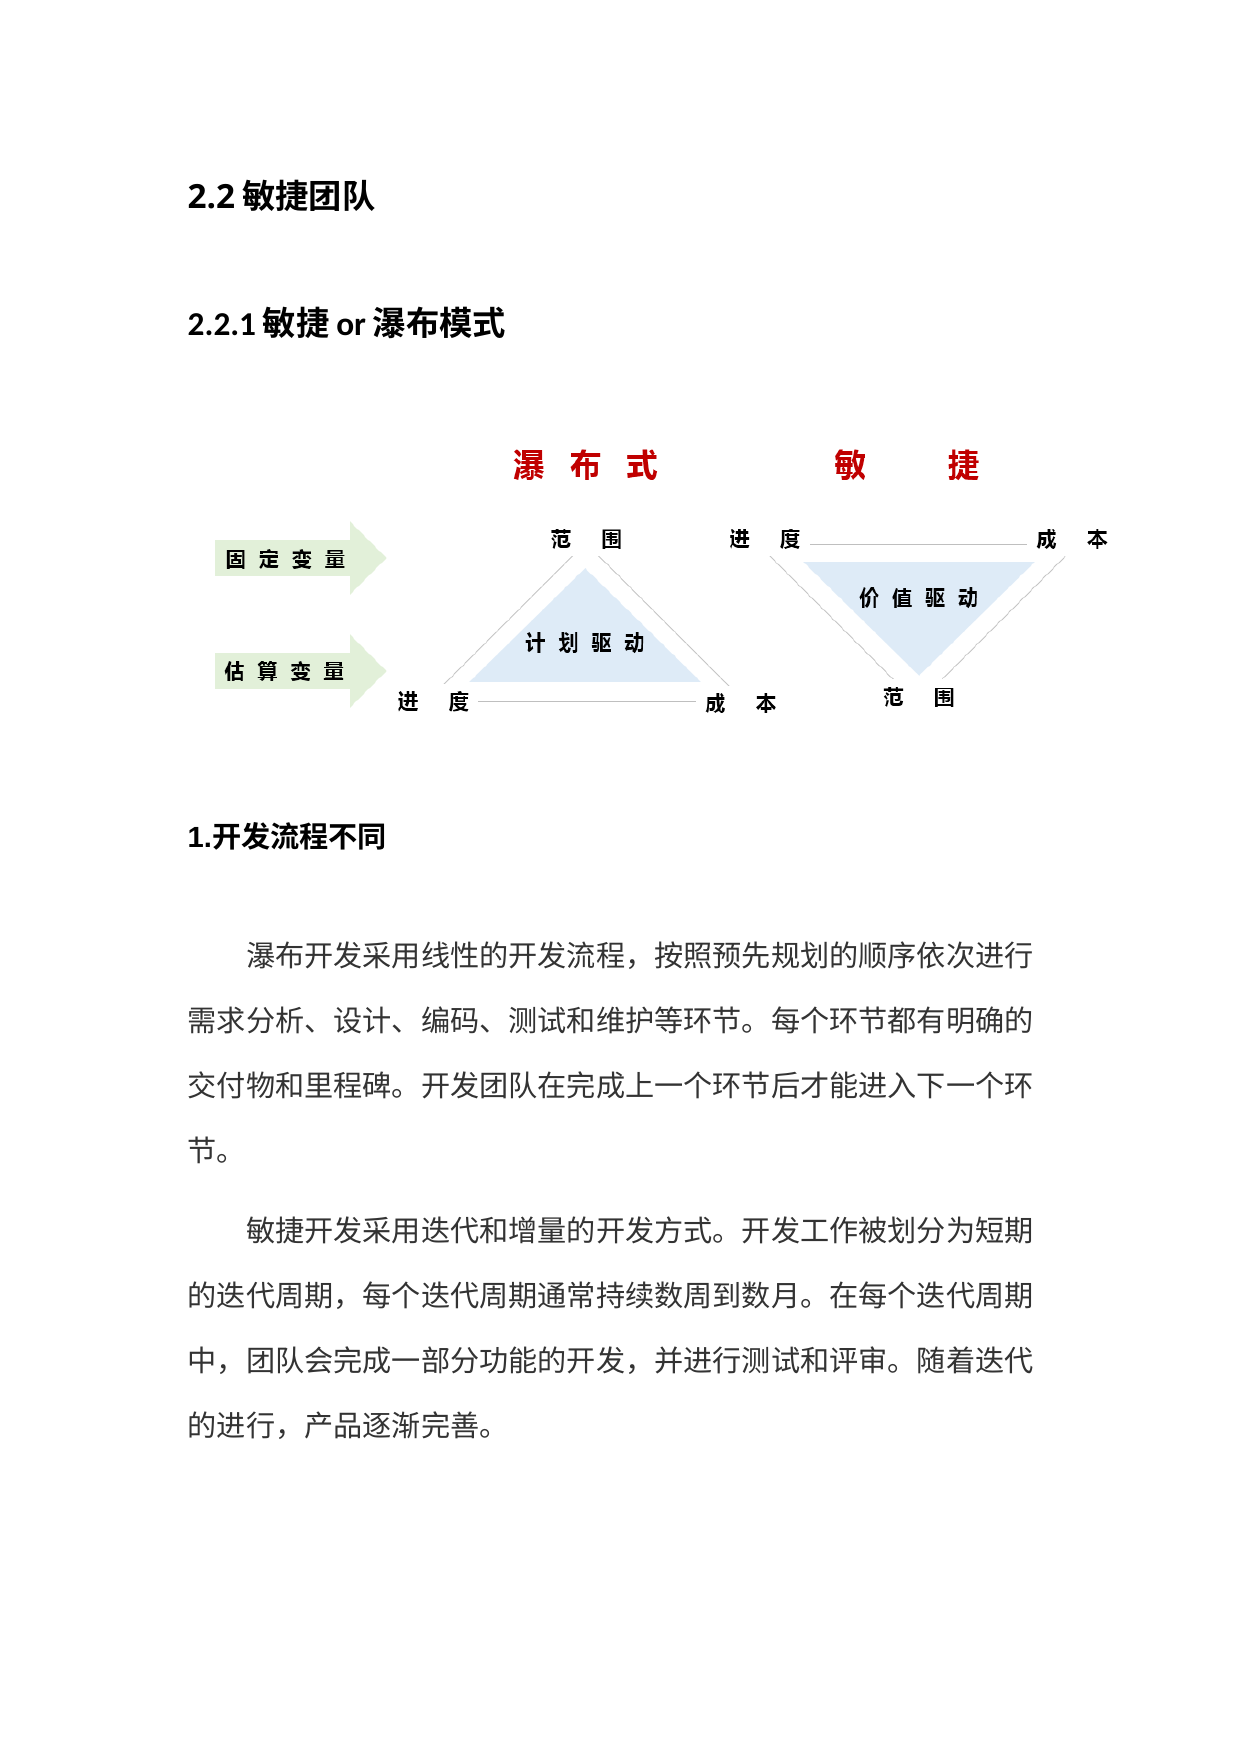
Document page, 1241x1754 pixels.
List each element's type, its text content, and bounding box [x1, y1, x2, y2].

text 敏捷开发采用迭代和增量的开发方式。开发工作被划分为短期的迭代周期，每个迭代周期通常持续数周到数月。在每个迭代周期中，团队会完成一部分功能的开发，并进行测试和评审。随着迭代的进行，产品逐渐完善。 [187, 1196, 1053, 1456]
subtitle 1.开发流程不同 [187, 802, 1053, 867]
picture [187, 415, 1130, 746]
subtitle 2.2敏捷团队 [187, 162, 1053, 227]
subtitle 2.2.1敏捷or瀑布模式 [187, 289, 1053, 354]
text 瀑布开发采用线性的开发流程，按照预先规划的顺序依次进行需求分析、设计、编码、测试和维护等环节。每个环节都有明确的交付物和里程碑。开发团队在完成上一个环节后才能进入下一个环节。 [187, 921, 1053, 1181]
